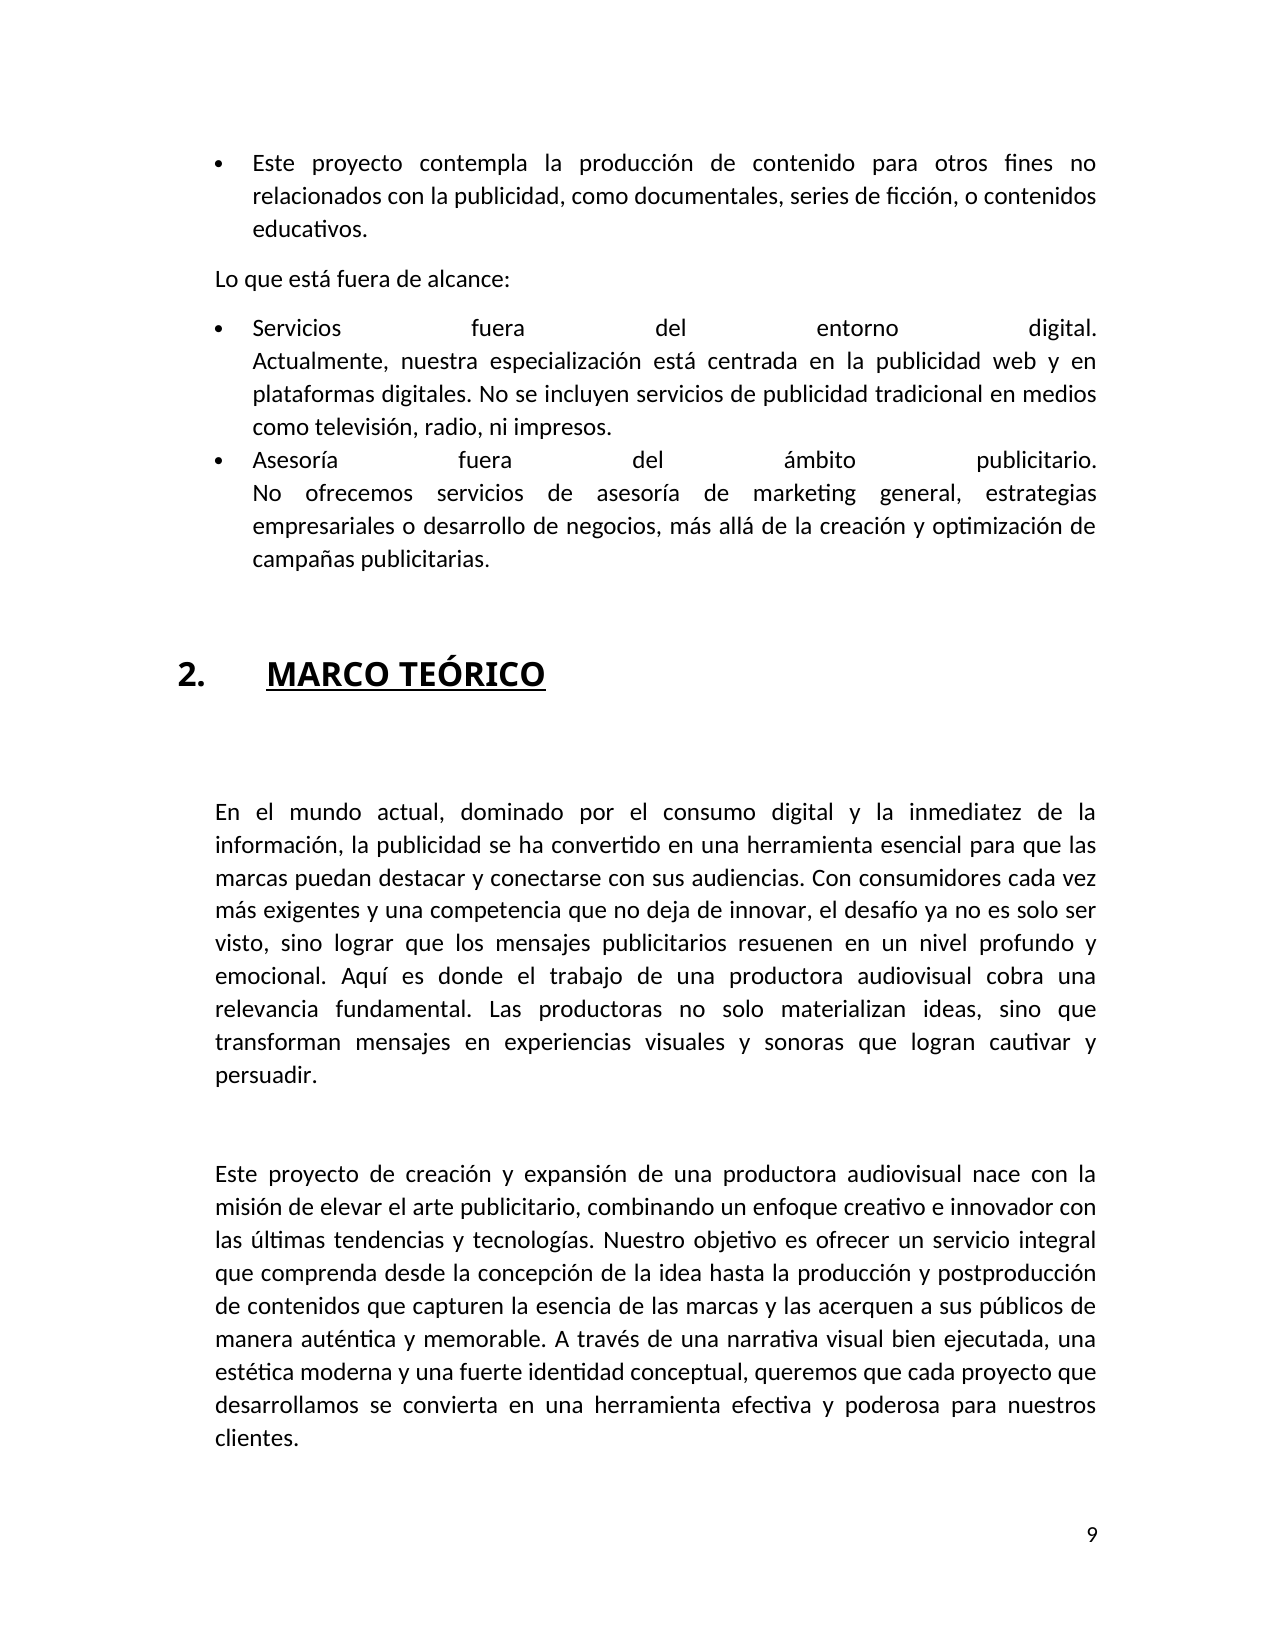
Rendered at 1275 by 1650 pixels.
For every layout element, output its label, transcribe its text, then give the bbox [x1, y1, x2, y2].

text Lo que está fuera de alcance: [215, 263, 1098, 293]
subtitle MARCO TEÓRICO [177, 651, 1098, 696]
list Servicios fuera del entorno digital. Actualmente, nuestra especialización está centrada en la publicidad web y en plataformas digitales. No se incluyen servicios de publicidad tradicional en medios como televisión, radio, ni impresos. [215, 313, 1098, 442]
list Este proyecto contempla la producción de contenido para otros fines no relacionados con la publicidad, como documentales, series de ficción, o contenidos educativos. [215, 148, 1098, 244]
text En el mundo actual, dominado por el consumo digital y la inmediatez de la información, la publicidad se ha convertido en una herramienta esencial para que las marcas puedan destacar y conectarse con sus audiencias. Con consumidores cada vez más exigentes y una competencia que no deja de innovar, el desafío ya no es solo ser visto, sino lograr que los mensajes publicitarios resuenen en un nivel profundo y emocional. Aquí es donde el trabajo de una productora audiovisual cobra una relevancia fundamental. Las productoras no solo materializan ideas, sino que transforman mensajes en experiencias visuales y sonoras que logran cautivar y persuadir. [215, 796, 1098, 1090]
text Este proyecto de creación y expansión de una productora audiovisual nace con la misión de elevar el arte publicitario, combinando un enfoque creativo e innovador con las últimas tendencias y tecnologías. Nuestro objetivo es ofrecer un servicio integral que comprenda desde la concepción de la idea hasta la producción y postproducción de contenidos que capturen la esencia de las marcas y las acerquen a sus públicos de manera auténtica y memorable. A través de una narrativa visual bien ejecutada, una estética moderna y una fuerte identidad conceptual, queremos que cada proyecto que desarrollamos se convierta en una herramienta efectiva y poderosa para nuestros clientes. [215, 1158, 1098, 1452]
list Asesoría fuera del ámbito publicitario. No ofrecemos servicios de asesoría de marketing general, estrategias empresariales o desarrollo de negocios, más allá de la creación y optimización de campañas publicitarias. [215, 444, 1098, 573]
